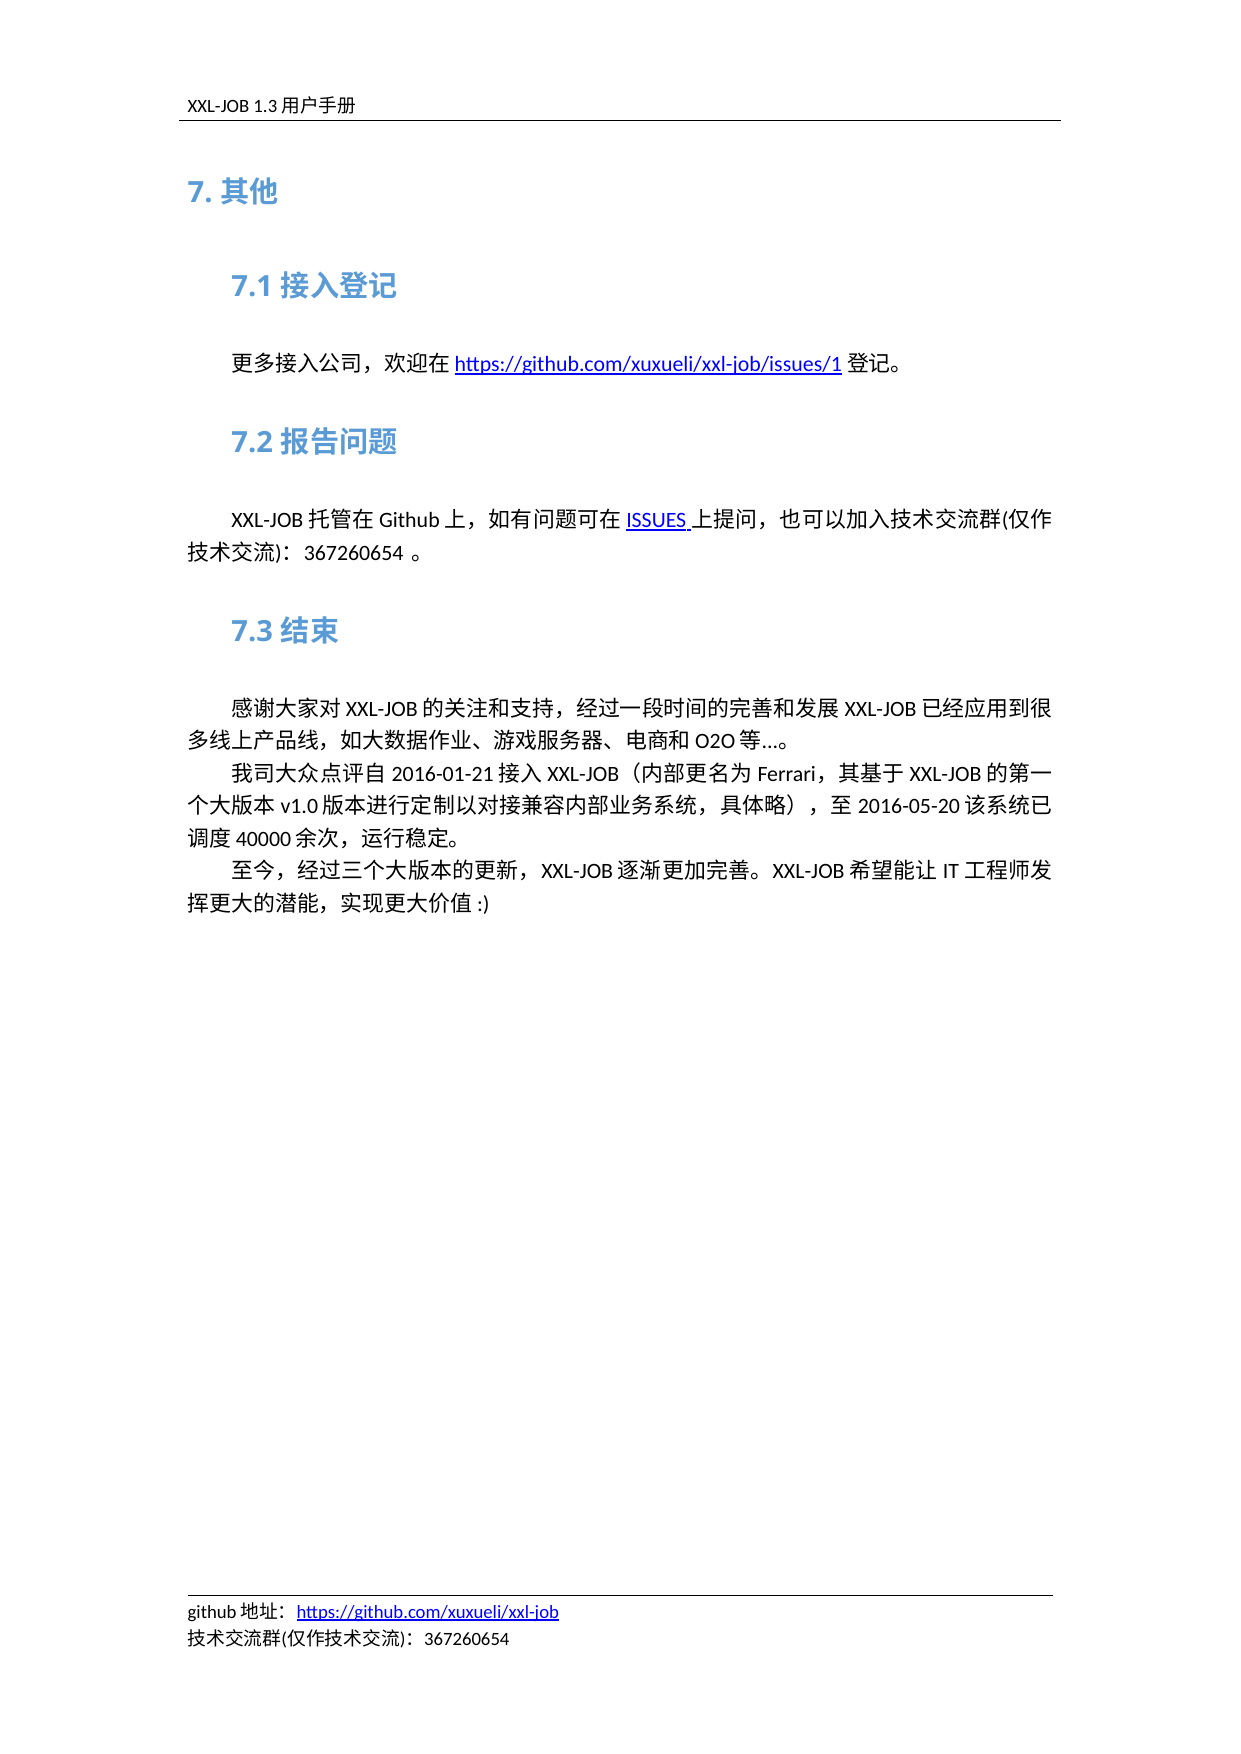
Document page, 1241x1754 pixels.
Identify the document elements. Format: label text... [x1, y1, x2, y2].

subtitle 7.3 结束 [187, 596, 1053, 661]
text 我司大众点评自2016-01-21接入XXL-JOB（内部更名为Ferrari，其基于XXL-JOB的第一个大版本v1.0版本进行定制以对接兼容内部业务系统，具体略），至2016-05-20该系统已调度40000余次，运行稳定。 [187, 755, 1053, 853]
text 至今，经过三个大版本的更新，XXL-JOB逐渐更加完善。XXL-JOB希望能让 IT 工程师发挥更大的潜能，实现更大价值 :) [187, 853, 1053, 918]
text 更多接入公司，欢迎在https://github.com/xuxueli/xxl-job/issues/1 登记。 [187, 346, 1053, 378]
subtitle 7.2 报告问题 [187, 408, 1053, 473]
subtitle 其他 [187, 158, 1053, 223]
text 感谢大家对XXL-JOB的关注和支持，经过一段时间的完善和发展XXL-JOB已经应用到很多线上产品线，如大数据作业、游戏服务器、电商和O2O等...。 [187, 690, 1053, 755]
text XXL-JOB托管在Github上，如有问题可在ISSUES上提问，也可以加入技术交流群(仅作技术交流)：367260654 。 [187, 502, 1053, 567]
subtitle 7.1 接入登记 [187, 252, 1053, 317]
